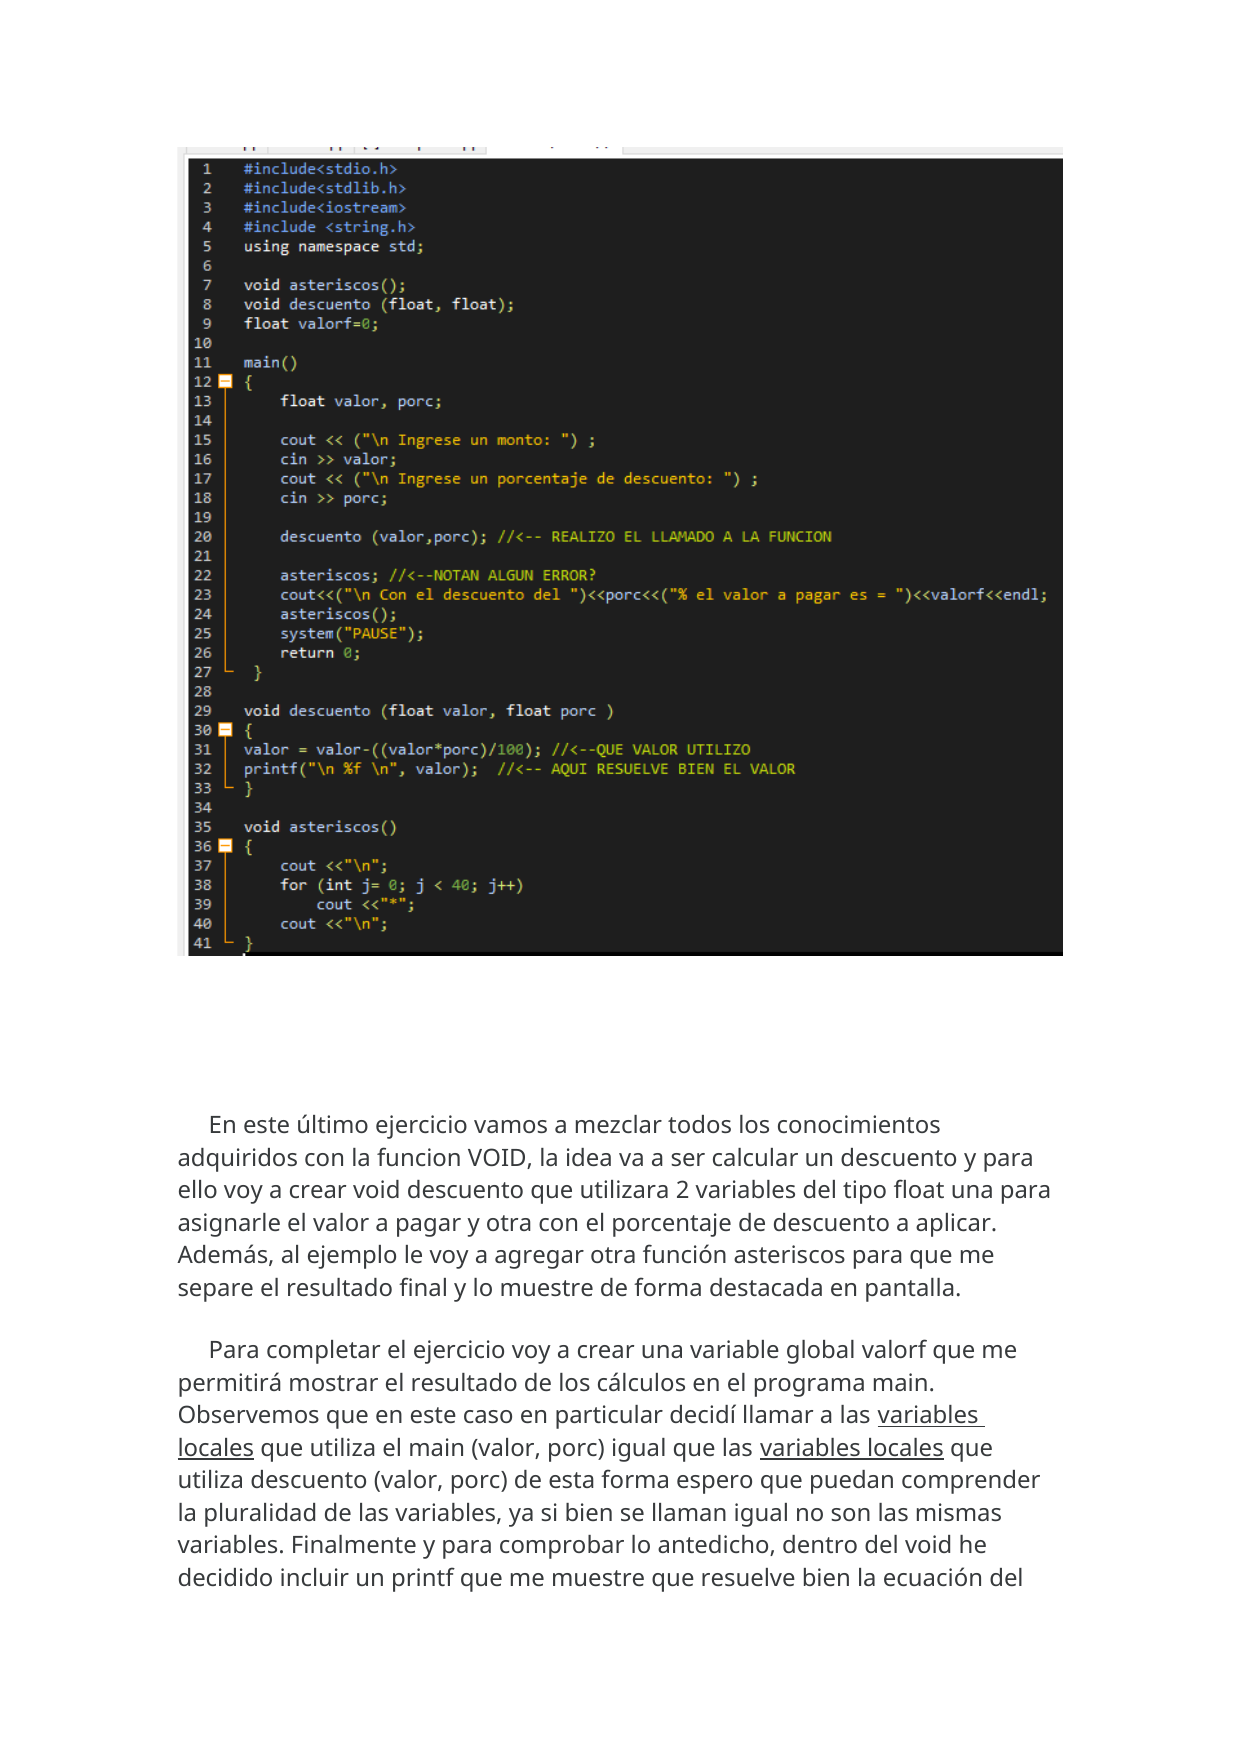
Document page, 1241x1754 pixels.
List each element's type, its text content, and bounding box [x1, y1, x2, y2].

picture [177, 147, 1063, 956]
text En este último ejercicio vamos a mezclar todos los conocimientos adquiridos con la funcion VOID, la idea va a ser calcular un descuento y para ello voy a crear void descuento que utilizara 2 variables del tipo float una para asignarle el valor a pagar y otra con el porcentaje de descuento a aplicar. Además, al ejemplo le voy a agregar otra función asteriscos para que me separe el resultado final y lo muestre de forma destacada en pantalla. [177, 1108, 1063, 1303]
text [177, 1333, 1063, 1593]
